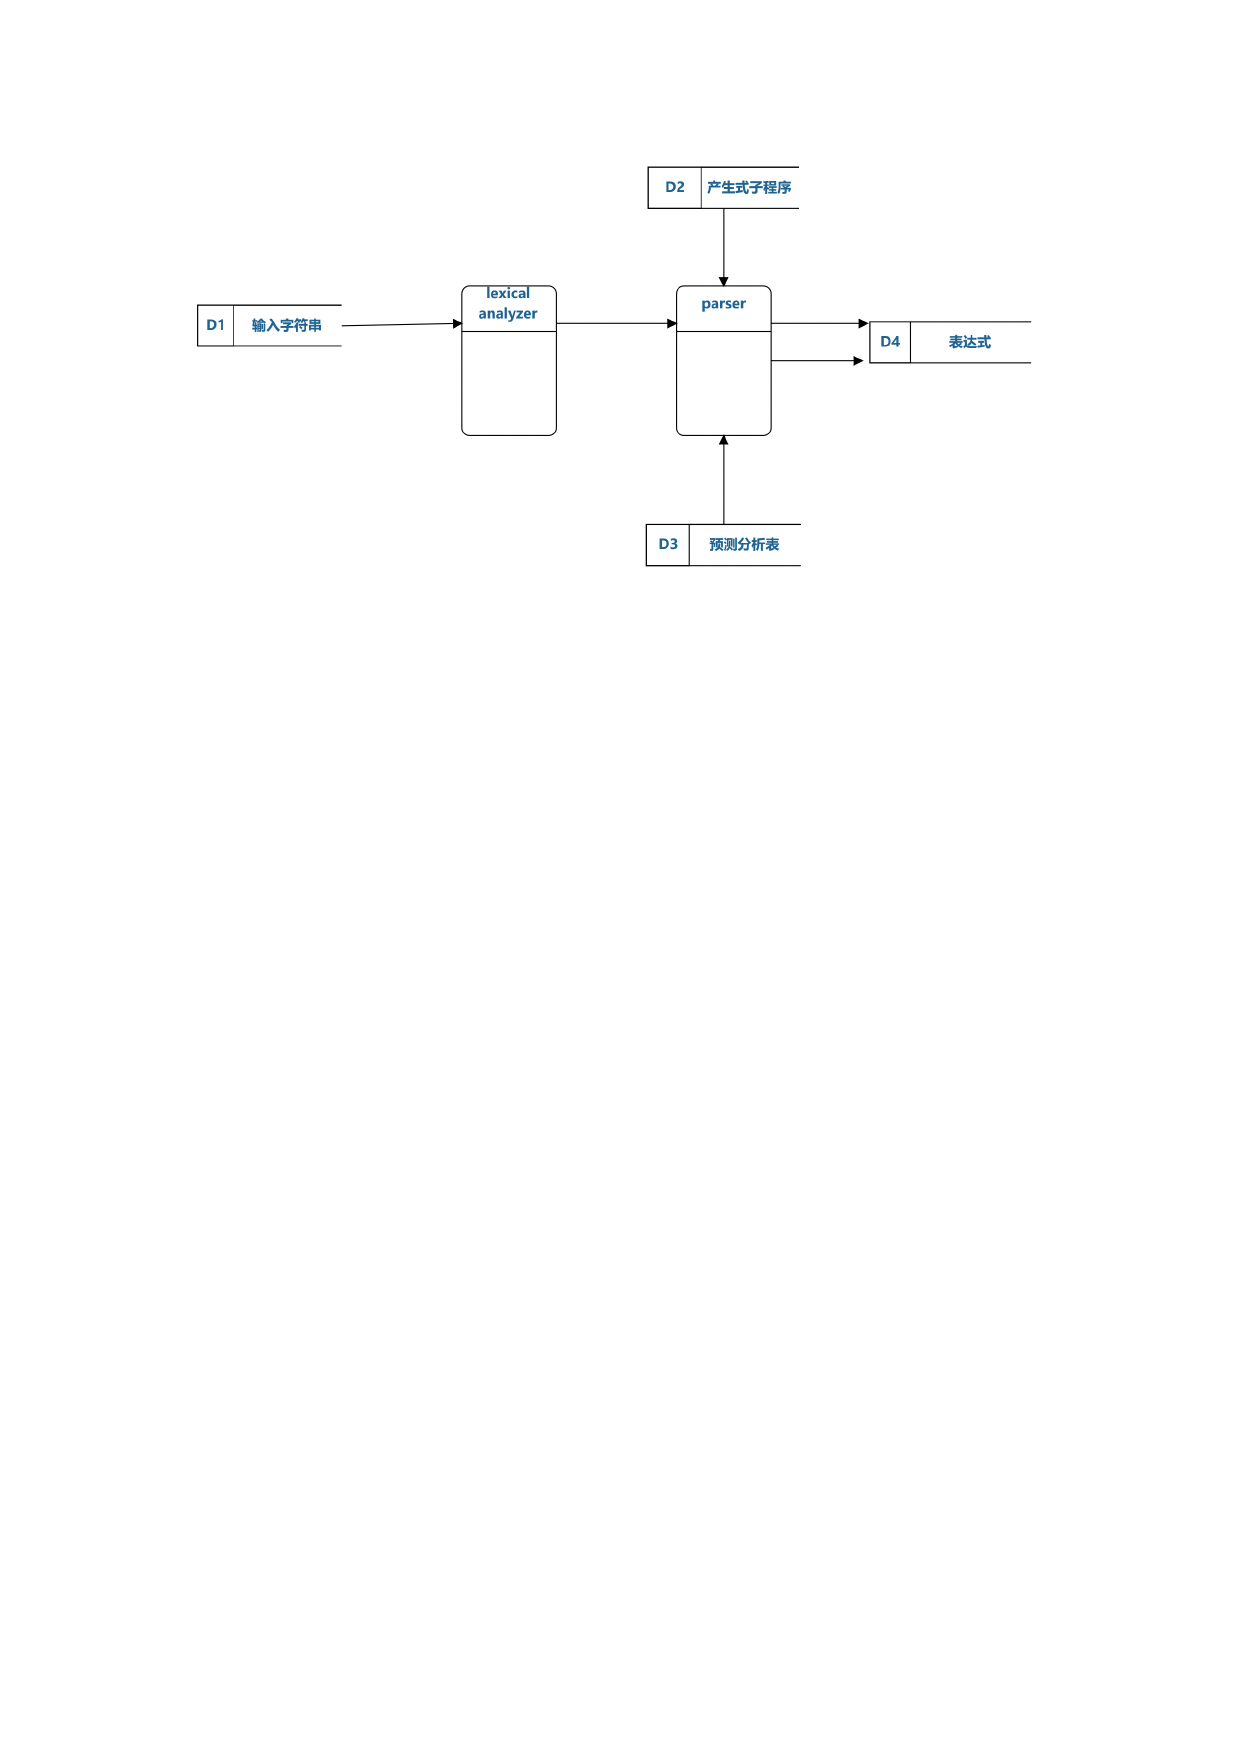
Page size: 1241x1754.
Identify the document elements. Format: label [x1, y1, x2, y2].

picture [187, 162, 1053, 580]
